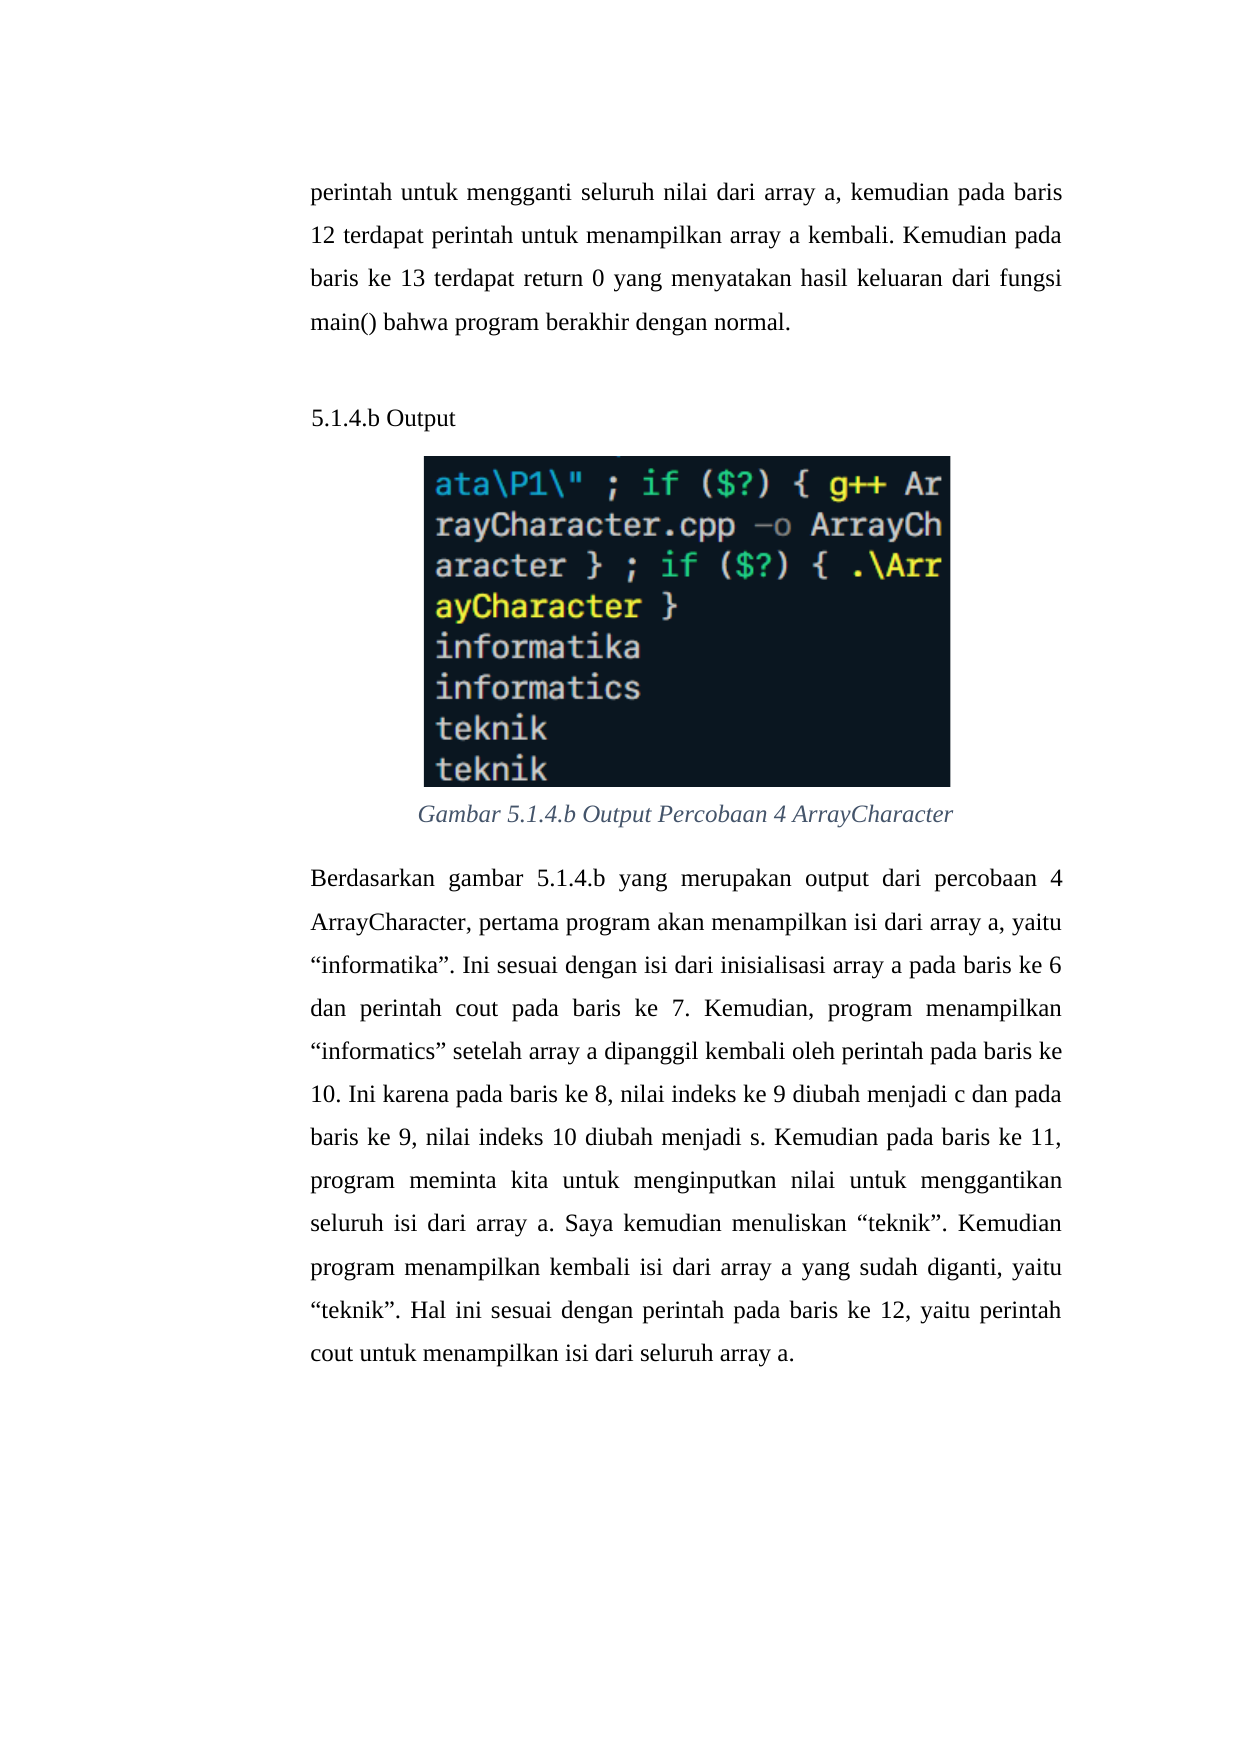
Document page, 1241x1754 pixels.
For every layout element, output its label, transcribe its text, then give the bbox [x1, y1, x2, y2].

text Gambar 5.1.4.b Output Percobaan 4 ArrayCharacter [310, 799, 1063, 828]
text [310, 177, 1063, 335]
text Berdasarkan gambar 5.1.4.b yang merupakan output dari percobaan 4 ArrayCharacter, pertama program akan menampilkan isi dari array a, yaitu “informatika”. Ini sesuai dengan isi dari inisialisasi array a pada baris ke 6 dan perintah cout pada baris ke 7. Kemudian, program menampilkan “informatics” setelah array a dipanggil kembali oleh perintah pada baris ke 10. Ini karena pada baris ke 8, nilai indeks ke 9 diubah menjadi c dan pada baris ke 9, nilai indeks 10 diubah menjadi s. Kemudian pada baris ke 11, program meminta kita untuk menginputkan nilai untuk menggantikan seluruh isi dari array a. Saya kemudian menuliskan “teknik”. Kemudian program menampilkan kembali isi dari array a yang sudah diganti, yaitu “teknik”. Hal ini sesuai dengan perintah pada baris ke 12, yaitu perintah cout untuk menampilkan isi dari seluruh array a. [310, 863, 1063, 1367]
picture [423, 456, 951, 787]
list 5.1.4.b Output [311, 403, 1063, 432]
